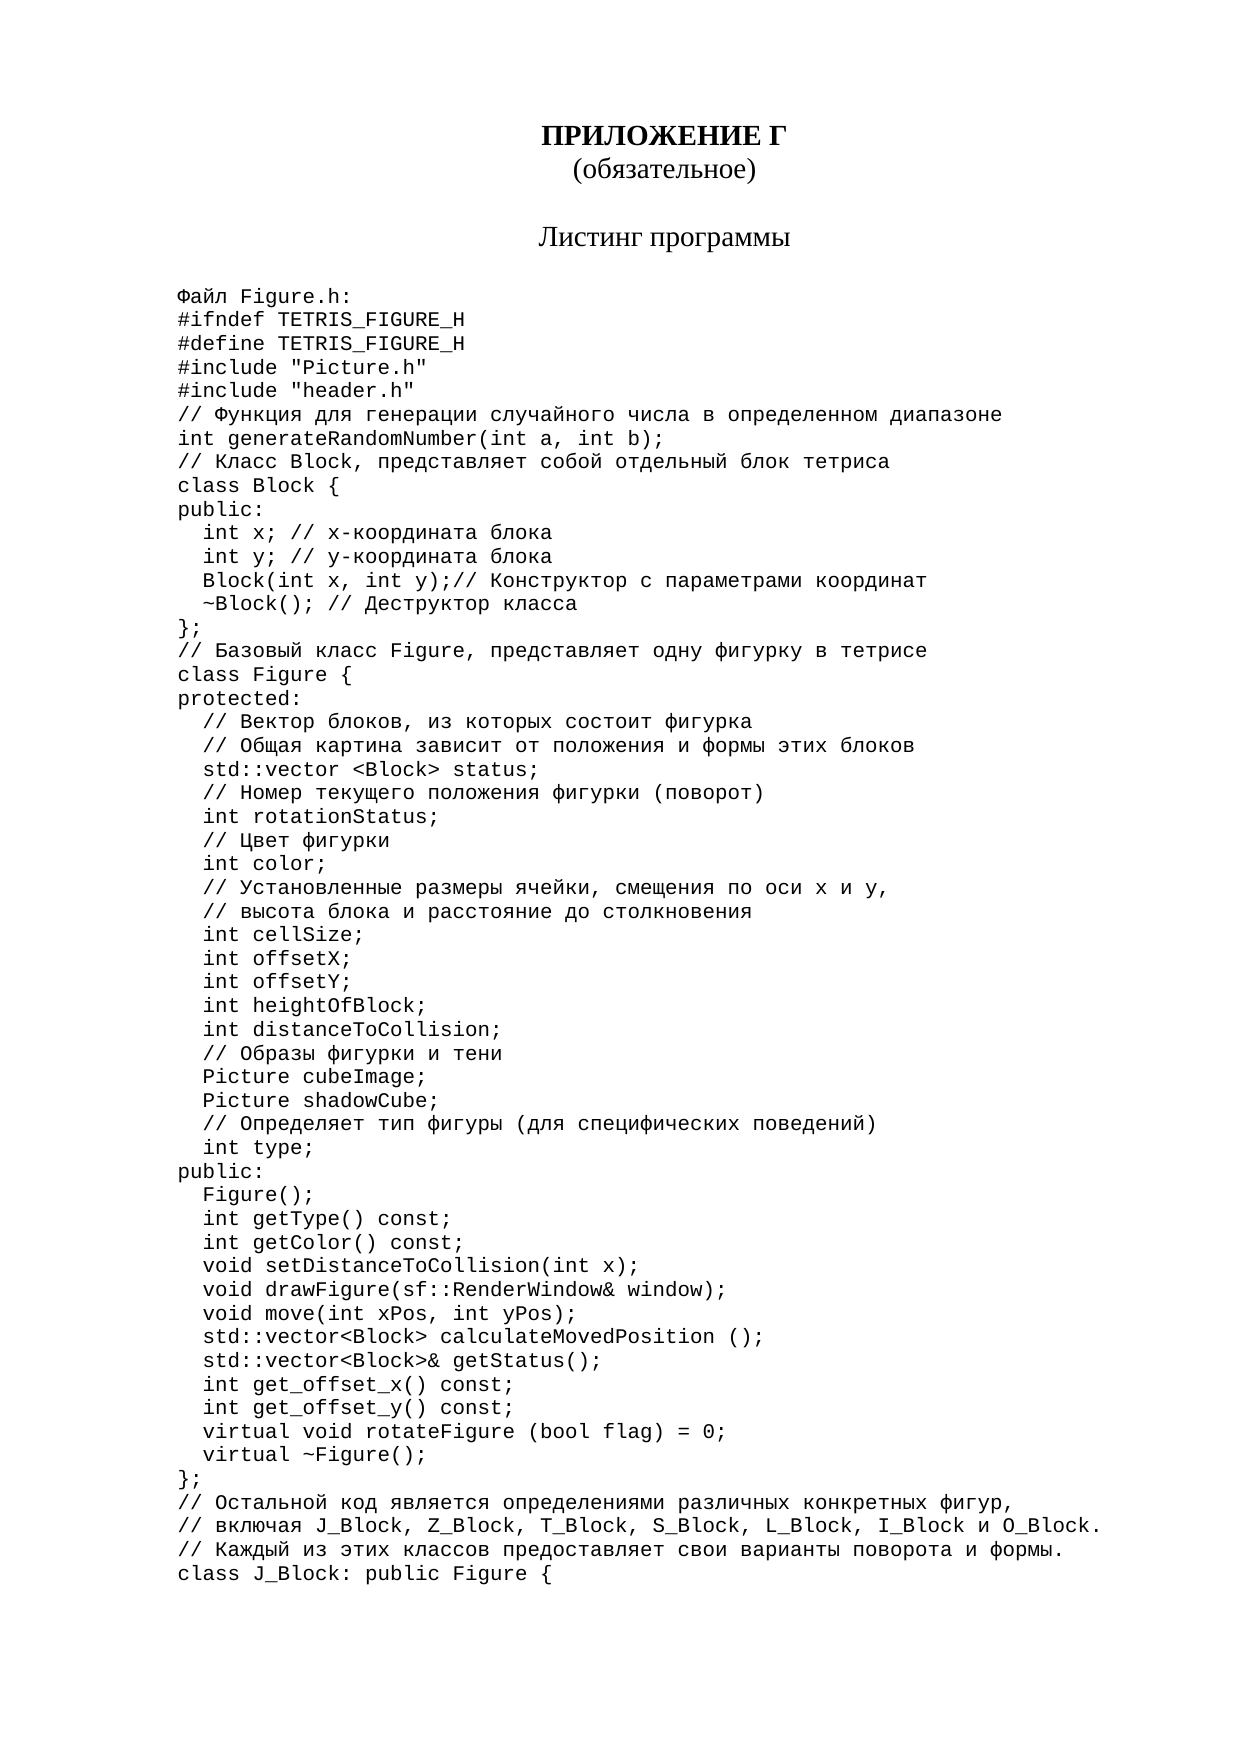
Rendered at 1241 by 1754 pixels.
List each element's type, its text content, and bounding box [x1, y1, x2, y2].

text virtual ~Figure(); [177, 1444, 1152, 1468]
text Picture shadowCube; [177, 1090, 1152, 1113]
text #include "header.h" [177, 380, 1152, 404]
text // Установленные размеры ячейки, смещения по оси x и y, [177, 877, 1152, 901]
text // Общая картина зависит от положения и формы этих блоков [177, 735, 1152, 759]
text Листинг программы [177, 219, 1152, 252]
text std::vector<Block>& getStatus(); [177, 1350, 1152, 1373]
text void setDistanceToCollision(int x); [177, 1255, 1152, 1279]
text #include "Picture.h" [177, 357, 1152, 380]
text class Figure { [177, 664, 1152, 688]
text Block(int x, int y);// Конструктор с параметрами координат [177, 569, 1152, 593]
text Figure(); [177, 1184, 1152, 1208]
text std::vector <Block> status; [177, 759, 1152, 782]
text ПРИЛОЖЕНИЕ Г [177, 118, 1152, 152]
text // Определяет тип фигуры (для специфических поведений) [177, 1113, 1152, 1137]
text int offsetX; [177, 948, 1152, 972]
text int rotationStatus; [177, 806, 1152, 830]
text class J_Block: public Figure { [177, 1563, 1152, 1586]
text }; [177, 617, 1152, 641]
text int cellSize; [177, 924, 1152, 948]
text // включая J_Block, Z_Block, T_Block, S_Block, L_Block, I_Block и O_Block. [177, 1515, 1152, 1539]
text int distanceToCollision; [177, 1019, 1152, 1042]
text protected: [177, 688, 1152, 711]
text // Каждый из этих классов предоставляет свои варианты поворота и формы. [177, 1539, 1152, 1563]
text int getType() const; [177, 1208, 1152, 1232]
text }; [177, 1468, 1152, 1492]
text // Образы фигурки и тени [177, 1042, 1152, 1066]
text void drawFigure(sf::RenderWindow& window); [177, 1279, 1152, 1303]
text int offsetY; [177, 972, 1152, 995]
text int get_offset_y() const; [177, 1397, 1152, 1421]
text int x; // x-координата блока [177, 522, 1152, 546]
text int getColor() const; [177, 1232, 1152, 1255]
text public: [177, 499, 1152, 522]
text std::vector<Block> calculateMovedPosition (); [177, 1326, 1152, 1350]
text (обязательное) [177, 152, 1152, 185]
text int y; // y-координата блока [177, 546, 1152, 569]
text class Block { [177, 475, 1152, 499]
text // Остальной код является определениями различных конкретных фигур, [177, 1492, 1152, 1515]
text // Класс Block, представляет собой отдельный блок тетриса [177, 451, 1152, 475]
text // высота блока и расстояние до столкновения [177, 901, 1152, 924]
text Picture cubeImage; [177, 1066, 1152, 1090]
text int color; [177, 853, 1152, 877]
text // Вектор блоков, из которых состоит фигурка [177, 711, 1152, 735]
text Файл Figure.h: [177, 286, 1152, 309]
text #define TETRIS_FIGURE_H [177, 333, 1152, 357]
text // Функция для генерации случайного числа в определенном диапазоне [177, 404, 1152, 428]
text int get_offset_x() const; [177, 1373, 1152, 1397]
text // Цвет фигурки [177, 830, 1152, 853]
text ~Block(); // Деструктор класса [177, 593, 1152, 617]
text int heightOfBlock; [177, 995, 1152, 1019]
text public: [177, 1161, 1152, 1184]
text virtual void rotateFigure (bool flag) = 0; [177, 1421, 1152, 1444]
text // Базовый класс Figure, представляет одну фигурку в тетрисе [177, 641, 1152, 664]
text int type; [177, 1137, 1152, 1161]
text void move(int xPos, int yPos); [177, 1303, 1152, 1326]
text // Номер текущего положения фигурки (поворот) [177, 782, 1152, 806]
text int generateRandomNumber(int a, int b); [177, 428, 1152, 451]
text #ifndef TETRIS_FIGURE_H [177, 309, 1152, 333]
